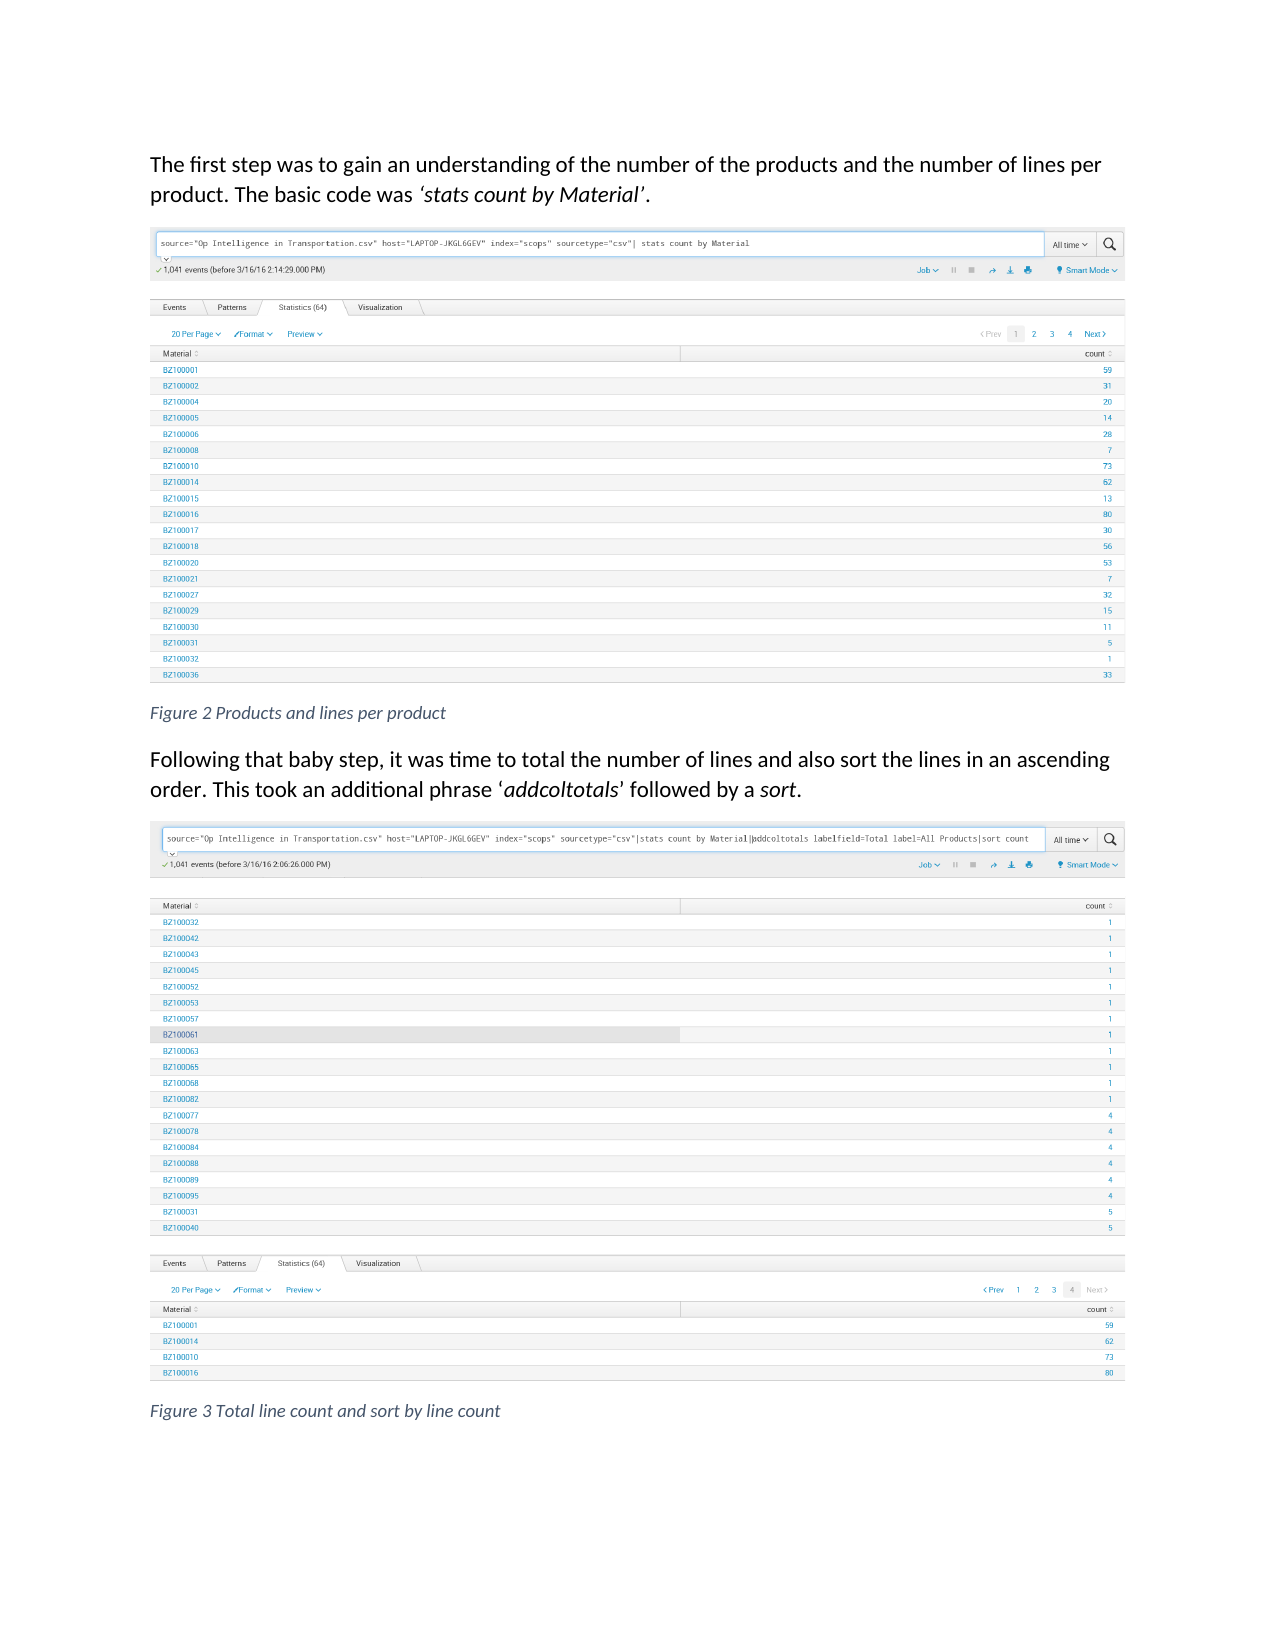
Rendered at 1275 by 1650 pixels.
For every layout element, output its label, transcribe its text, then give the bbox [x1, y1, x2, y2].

picture [150, 227, 1125, 281]
picture [150, 1254, 1125, 1381]
text Following that baby step, it was time to total the number of lines and also sort the lines in an ascending order. This took an additional phrase ‘addcoltotals’ followed by a sort. [150, 745, 1125, 803]
picture [150, 821, 1125, 878]
picture [150, 896, 1125, 1236]
text The first step was to gain an understanding of the number of the products and the number of lines per product. The basic code was ‘stats count by Material’. [150, 150, 1125, 208]
picture [150, 299, 1125, 683]
